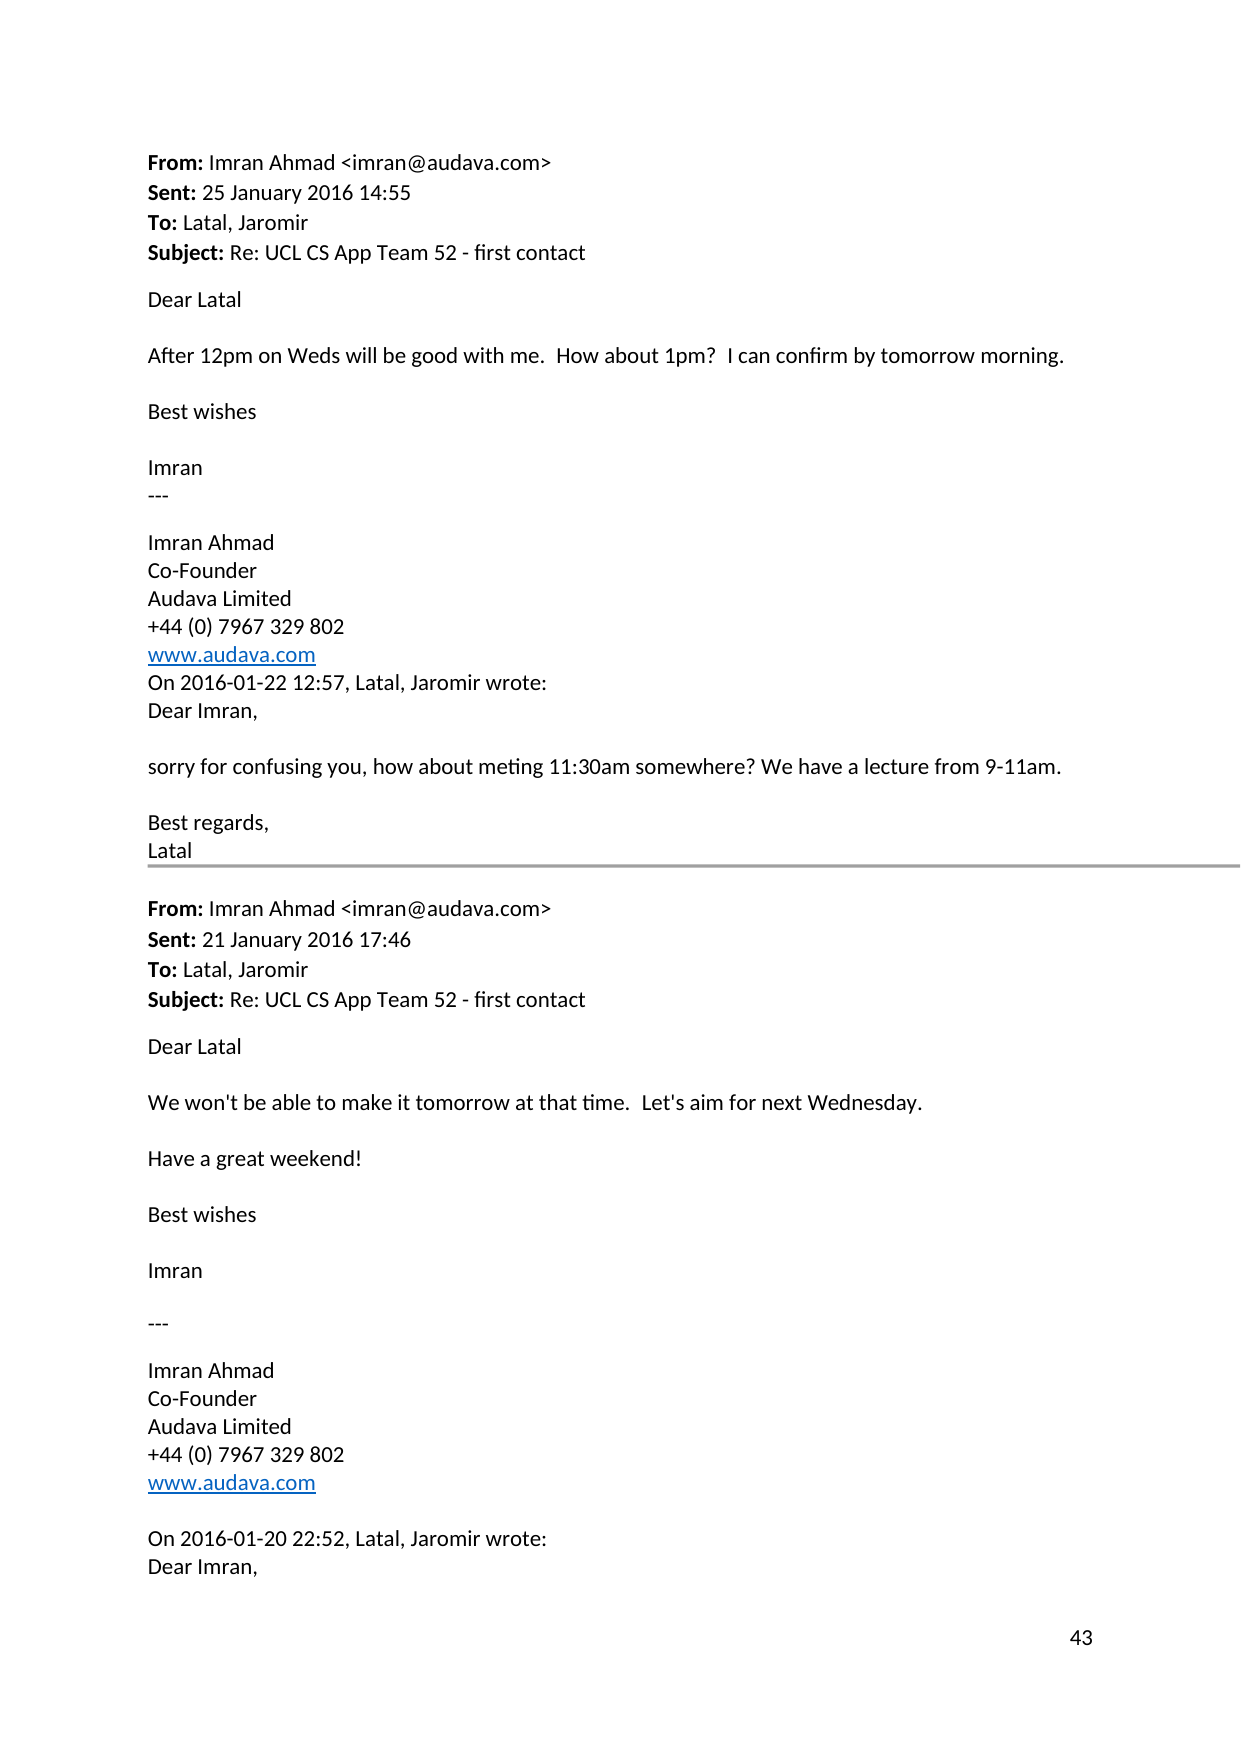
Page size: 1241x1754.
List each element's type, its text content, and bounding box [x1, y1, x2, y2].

text On 2016-01-20 22:52, Latal, Jaromir wrote: [148, 1524, 1093, 1552]
text Imran Ahmad Co-Founder [148, 528, 1093, 584]
text From: Imran Ahmad <imran@audava.com> Sent: 21 January 2016 17:46 To: Latal, Jaromir Subject: Re: UCL CS App Team 52 - first contact [148, 894, 1093, 1013]
text Audava Limited +44 (0) 7967 329 802 www.audava.com [148, 1412, 1093, 1496]
text Dear Latal After 12pm on Weds will be good with me. How about 1pm? I can confirm by tomorrow morning. Best wishes Imran [148, 285, 1093, 481]
text Dear Latal We won't be able to make it tomorrow at that time. Let's aim for next Wednesday. Have a great weekend! Best wishes Imran [148, 1032, 1093, 1284]
text From: Imran Ahmad <imran@audava.com> Sent: 25 January 2016 14:55 To: Latal, Jaromir Subject: Re: UCL CS App Team 52 - first contact [148, 148, 1093, 266]
text On 2016-01-22 12:57, Latal, Jaromir wrote: [148, 668, 1093, 696]
text Best regards, [148, 808, 1093, 836]
text Latal [148, 836, 1093, 864]
text sorry for confusing you, how about meting 11:30am somewhere? We have a lecture from 9-11am. [148, 752, 1093, 780]
text --- [148, 1309, 1093, 1337]
text Dear Imran, [148, 1552, 1093, 1580]
text --- [148, 481, 1093, 509]
text Dear Imran, [148, 696, 1093, 724]
text Audava Limited +44 (0) 7967 329 802 www.audava.com [148, 584, 1093, 668]
text Imran Ahmad Co-Founder [148, 1356, 1093, 1412]
